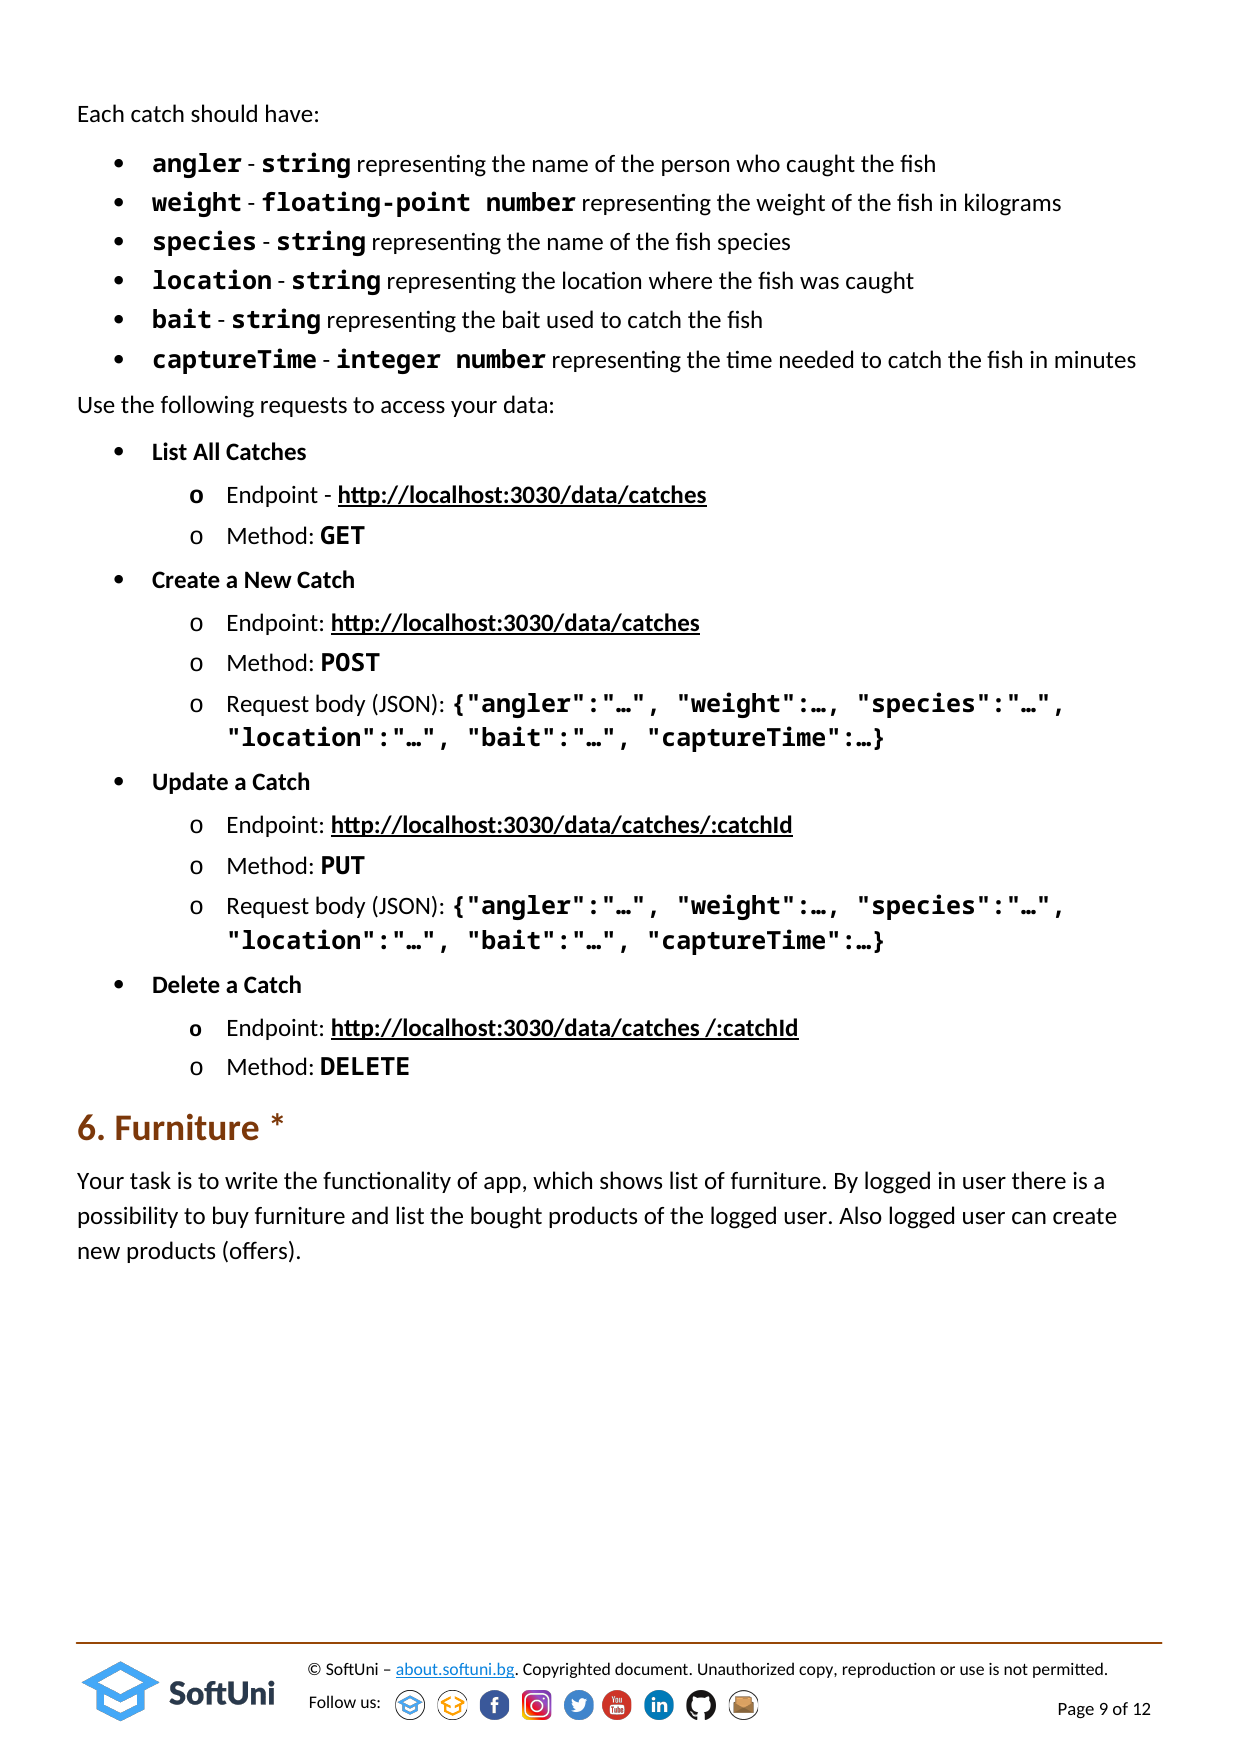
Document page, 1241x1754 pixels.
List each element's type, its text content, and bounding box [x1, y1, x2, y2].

picture [479, 1690, 510, 1720]
list angler - string representing the name of the person who caught the fish [114, 145, 1163, 179]
list Method: DELETE [189, 1049, 1163, 1083]
list bait - string representing the bait used to catch the fish [114, 302, 1163, 336]
list Endpoint - http://localhost:3030/data/catches [189, 479, 1163, 511]
list Endpoint: http://localhost:3030/data/catches [189, 607, 1163, 639]
list Method: PUT [189, 847, 1163, 882]
picture [437, 1690, 468, 1720]
picture [728, 1690, 759, 1720]
text Each catch should have: [77, 98, 1163, 128]
list Endpoint: http://localhost:3030/data/catches/:catchId [189, 809, 1163, 841]
picture [665, 1690, 674, 1699]
list Update a Catch [114, 766, 1163, 797]
picture [658, 1702, 667, 1712]
list Create a New Catch [114, 564, 1163, 594]
picture [564, 1690, 594, 1720]
text Use the following requests to access your data: [77, 389, 1163, 419]
picture [665, 1711, 674, 1720]
list Method: POST [189, 645, 1163, 679]
text Your task is to write the functionality of app, which shows list of furniture. By logged in user there is a possibility to buy furniture and list the bought products of the logged user. Also logged user can create new products (offers). [77, 1165, 1163, 1266]
list captureTime - integer number representing the time needed to catch the fish in minutes [114, 341, 1163, 375]
picture [602, 1690, 632, 1720]
list Endpoint: http://localhost:3030/data/catches /:catchId [189, 1012, 1163, 1043]
subtitle Furniture * [77, 1104, 1163, 1150]
picture [644, 1711, 653, 1720]
picture [522, 1690, 552, 1720]
picture [75, 1655, 281, 1727]
list List All Catches [114, 436, 1163, 467]
list Delete a Catch [114, 969, 1163, 999]
list species - string representing the name of the fish species [114, 224, 1163, 258]
picture [395, 1690, 425, 1720]
list location - string representing the location where the fish was caught [114, 263, 1163, 297]
list weight - floating-point number representing the weight of the fish in kilograms [114, 184, 1163, 219]
list Request body (JSON): {"angler":"…", "weight":…, "species":"…", "location":"…", "bait":"…", "captureTime":…} [189, 888, 1163, 956]
picture [686, 1690, 716, 1720]
list Request body (JSON): {"angler":"…", "weight":…, "species":"…", "location":"…", "bait":"…", "captureTime":…} [189, 686, 1163, 754]
list Method: GET [189, 517, 1163, 552]
picture [644, 1690, 653, 1699]
